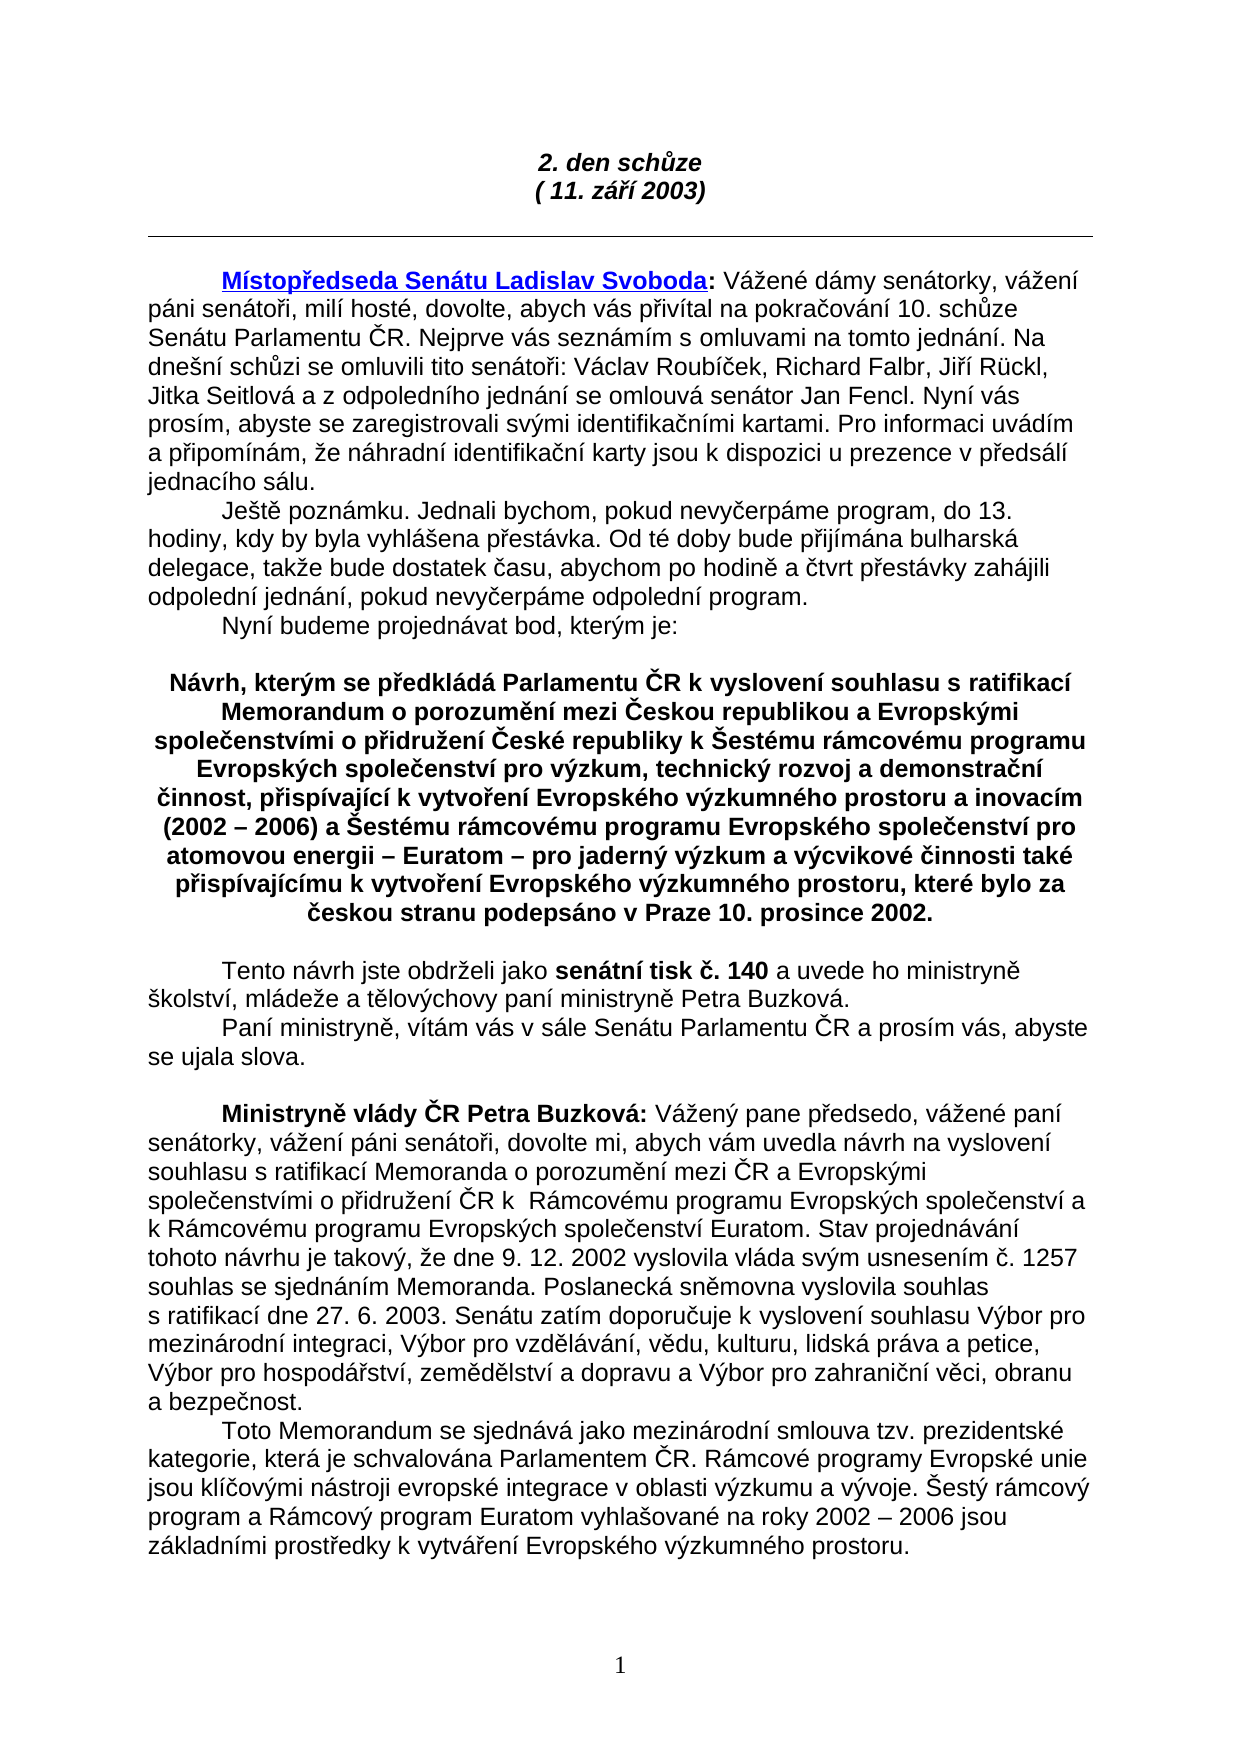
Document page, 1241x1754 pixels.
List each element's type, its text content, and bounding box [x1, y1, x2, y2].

text Ministryně vlády ČR Petra Buzková: Vážený pane předsedo, vážené paní senátorky, vážení páni senátoři, dovolte mi, abych vám uvedla návrh na vyslovení souhlasu s ratifikací Memoranda o porozumění mezi ČR a Evropskými společenstvími o přidružení ČR k Rámcovému programu Evropských společenství a k Rámcovému programu Evropských společenství Euratom. Stav projednávání tohoto návrhu je takový, že dne 9. 12. 2002 vyslovila vláda svým usnesením č. 1257 souhlas se sjednáním Memoranda. Poslanecká sněmovna vyslovila souhlas s ratifikací dne 27. 6. 2003. Senátu zatím doporučuje k vyslovení souhlasu Výbor pro mezinárodní integraci, Výbor pro vzdělávání, vědu, kulturu, lidská práva a petice, Výbor pro hospodářství, zemědělství a dopravu a Výbor pro zahraniční věci, obranu a bezpečnost. [148, 1099, 1093, 1416]
text ( 11. září 2003) [148, 176, 1093, 205]
text <A NAME='st140'></A>Návrh, kterým se předkládá Parlamentu ČR k vyslovení souhlasu s ratifikací Memorandum o porozumění mezi Českou republikou a Evropskými společenstvími o přidružení České republiky k Šestému rámcovému programu Evropských společenství pro výzkum, technický rozvoj a demonstrační činnost, přispívající k vytvoření Evropského výzkumného prostoru a inovacím (2002 – 2006) a Šestému rámcovému programu Evropského společenství pro atomovou energii – Euratom – pro jaderný výzkum a výcvikové činnosti také přispívajícímu k vytvoření Evropského výzkumného prostoru, které bylo za českou stranu podepsáno v Praze 10. prosince 2002. [148, 668, 1093, 927]
text 2. den schůze [148, 148, 1093, 176]
text Ještě poznámku. Jednali bychom, pokud nevyčerpáme program, do 13. hodiny, kdy by byla vyhlášena přestávka. Od té doby bude přijímána bulharská delegace, takže bude dostatek času, abychom po hodině a čtvrt přestávky zahájili odpolední jednání, pokud nevyčerpáme odpolední program. [148, 496, 1093, 611]
text Tento návrh jste obdrželi jako senátní tisk č. 140 a uvede ho ministryně školství, mládeže a tělovýchovy paní ministryně Petra Buzková. [148, 956, 1093, 1013]
text Paní ministryně, vítám vás v sále Senátu Parlamentu ČR a prosím vás, abyste se ujala slova. [148, 1013, 1093, 1071]
text Toto Memorandum se sjednává jako mezinárodní smlouva tzv. prezidentské kategorie, která je schvalována Parlamentem ČR. Rámcové programy Evropské unie jsou klíčovými nástroji evropské integrace v oblasti výzkumu a vývoje. Šestý rámcový program a Rámcový program Euratom vyhlašované na roky 2002 – 2006 jsou základními prostředky k vytváření Evropského výzkumného prostoru. [148, 1416, 1093, 1559]
text Nyní budeme projednávat bod, kterým je: [148, 611, 1093, 639]
text Místopředseda Senátu Ladislav Svoboda: Vážené dámy senátorky, vážení páni senátoři, milí hosté, dovolte, abych vás přivítal na pokračování 10. schůze Senátu Parlamentu ČR. Nejprve vás seznámím s omluvami na tomto jednání. Na dnešní schůzi se omluvili tito senátoři: Václav Roubíček, Richard Falbr, Jiří Rückl, Jitka Seitlová a z odpoledního jednání se omlouvá senátor Jan Fencl. Nyní vás prosím, abyste se zaregistrovali svými identifikačními kartami. Pro informaci uvádím a připomínám, že náhradní identifikační karty jsou k dispozici u prezence v předsálí jednacího sálu. [148, 266, 1093, 496]
